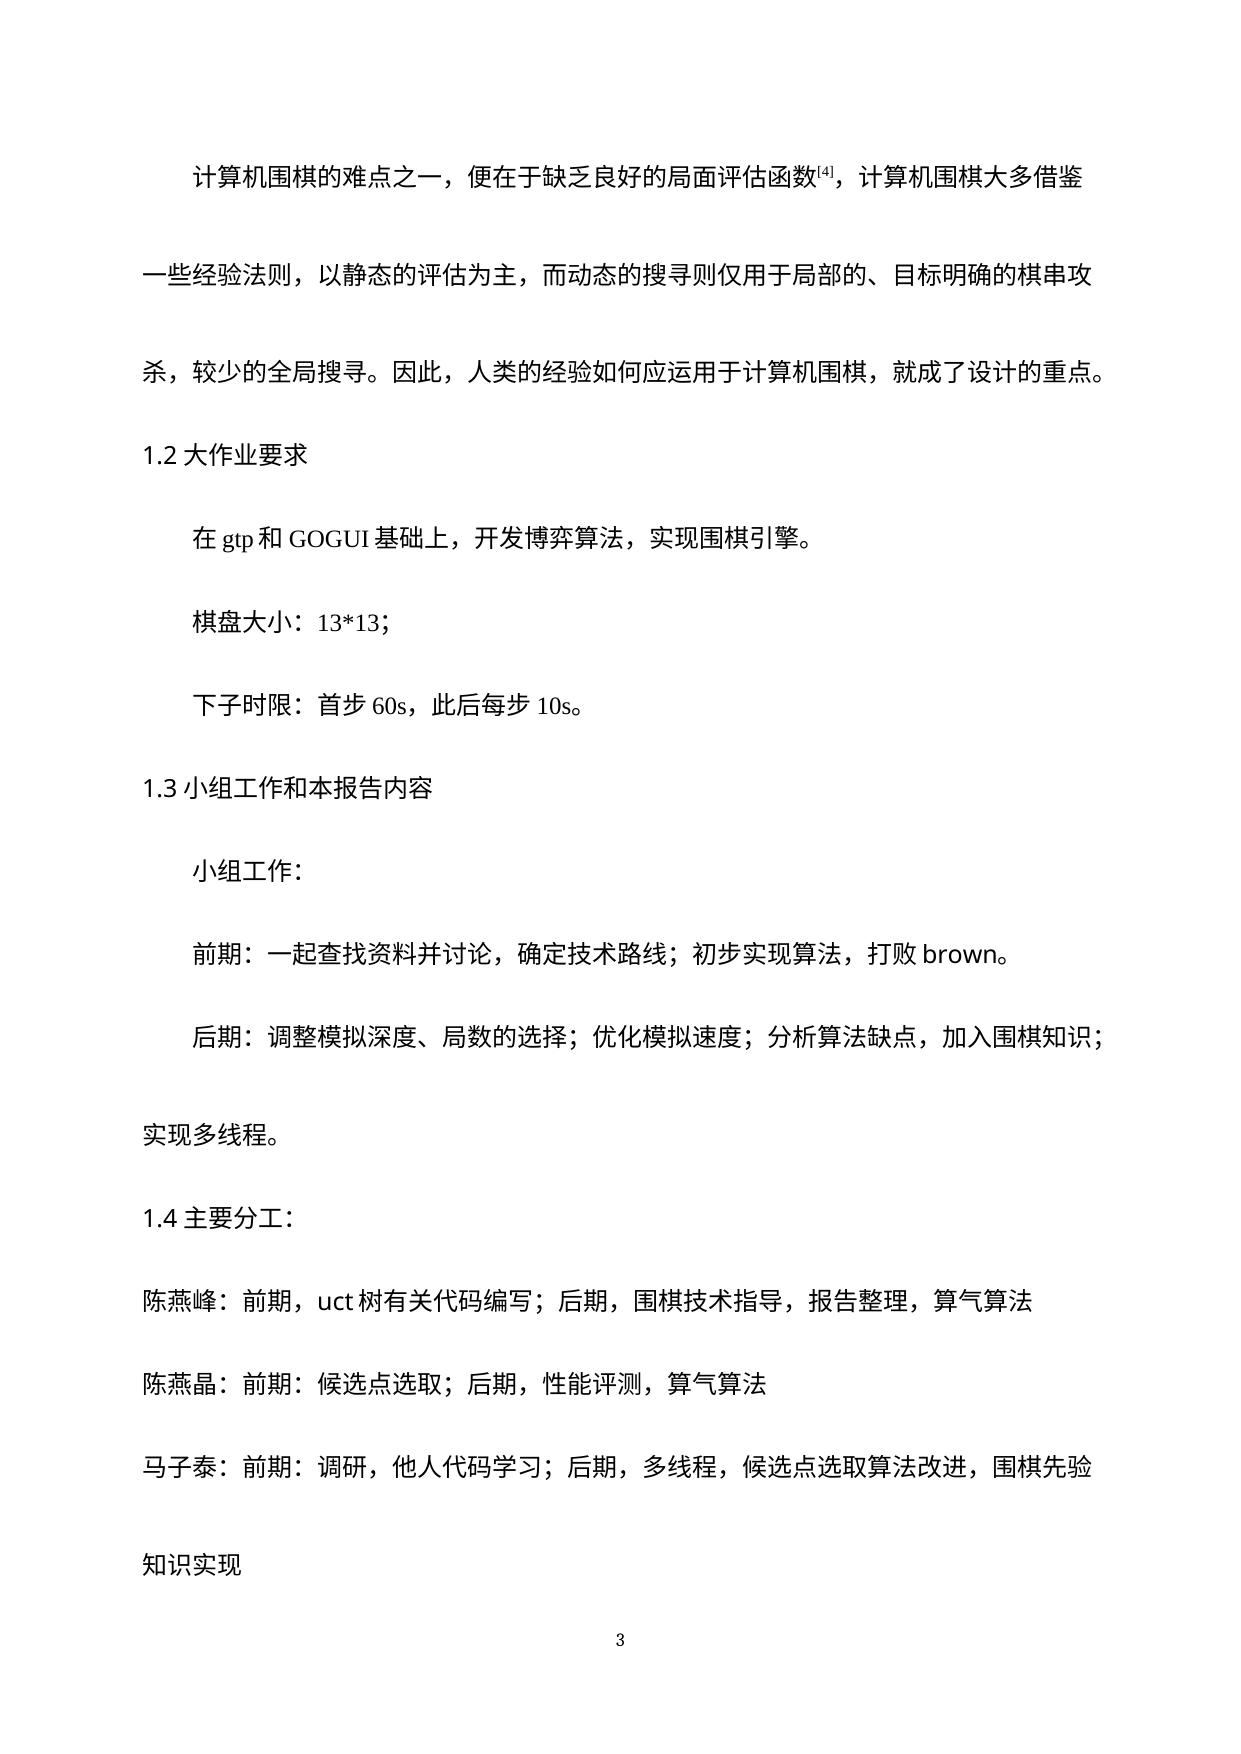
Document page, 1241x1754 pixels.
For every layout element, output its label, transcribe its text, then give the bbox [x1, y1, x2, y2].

text 下子时限：首步60s，此后每步10s。 [142, 671, 1098, 736]
text 前期：一起查找资料并讨论，确定技术路线；初步实现算法，打败brown。 [142, 920, 1098, 985]
text 1.2 大作业要求 [142, 421, 1098, 486]
text 在gtp和GOGUI基础上，开发博弈算法，实现围棋引擎。 [142, 504, 1098, 569]
text 棋盘大小：13*13； [142, 588, 1098, 653]
text 陈燕峰：前期，uct树有关代码编写；后期，围棋技术指导，报告整理，算气算法 [142, 1267, 1098, 1332]
text 1.4 主要分工： [142, 1184, 1098, 1249]
text 后期：调整模拟深度、局数的选择；优化模拟速度；分析算法缺点，加入围棋知识；实现多线程。 [142, 1003, 1098, 1166]
text 马子泰：前期：调研，他人代码学习；后期，多线程，候选点选取算法改进，围棋先验知识实现 [142, 1433, 1098, 1596]
text 计算机围棋的难点之一，便在于缺乏良好的局面评估函数[4]，计算机围棋大多借鉴一些经验法则，以静态的评估为主，而动态的搜寻则仅用于局部的、目标明确的棋串攻杀，较少的全局搜寻。因此，人类的经验如何应运用于计算机围棋，就成了设计的重点。 [142, 143, 1098, 403]
text 1.3 小组工作和本报告内容 [142, 754, 1098, 819]
text 小组工作： [142, 837, 1098, 902]
text 陈燕晶：前期：候选点选取；后期，性能评测，算气算法 [142, 1350, 1098, 1415]
